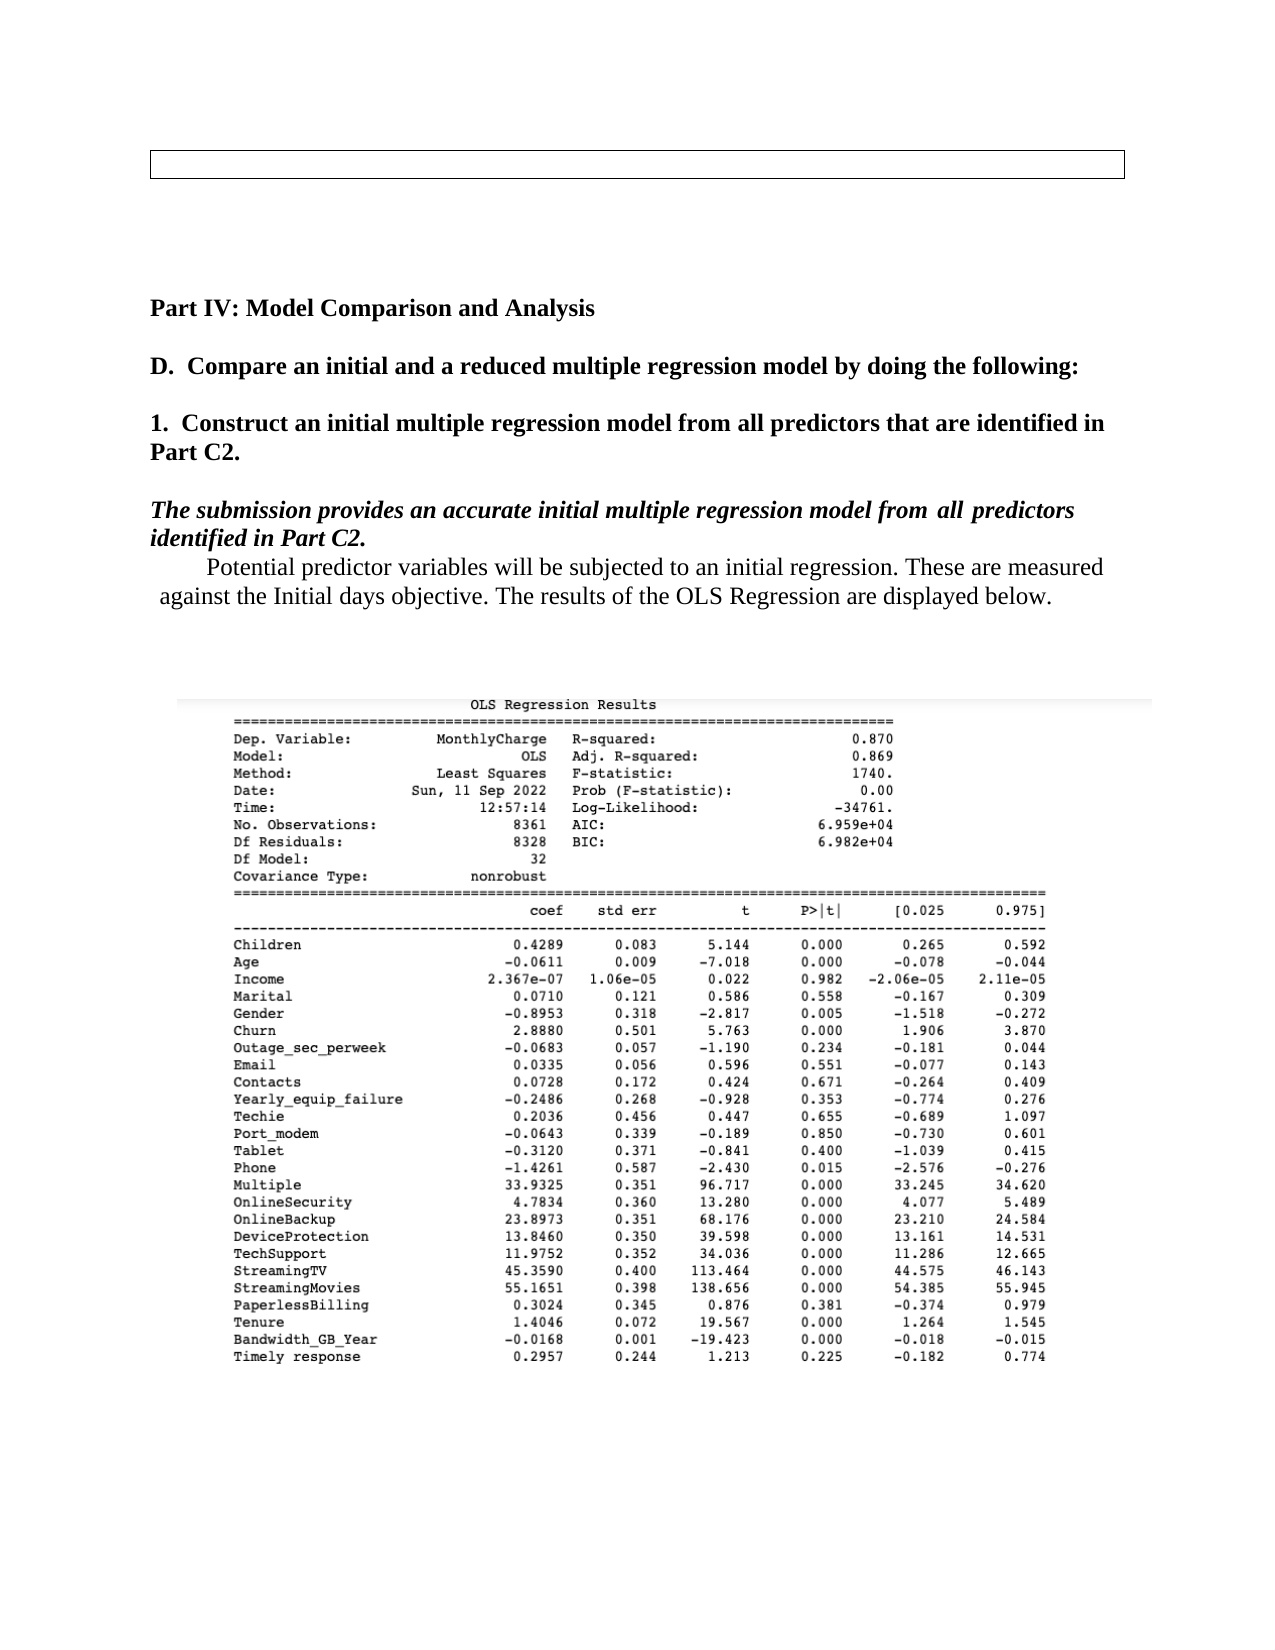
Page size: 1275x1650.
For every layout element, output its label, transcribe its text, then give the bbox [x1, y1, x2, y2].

text D. Compare an initial and a reduced multiple regression model by doing the following: [150, 351, 1125, 380]
text The submission provides an accurate initial multiple regression model from all predictors identified in Part C2. [150, 495, 1125, 552]
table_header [151, 151, 1124, 177]
picture [177, 699, 1152, 1366]
text Part IV: Model Comparison and Analysis [150, 293, 1125, 322]
text Potential predictor variables will be subjected to an initial regression. These are measured against the Initial days objective. The results of the OLS Regression are displayed below. [159, 552, 1125, 610]
text 1. Construct an initial multiple regression model from all predictors that are identified in Part C2. [150, 408, 1125, 466]
